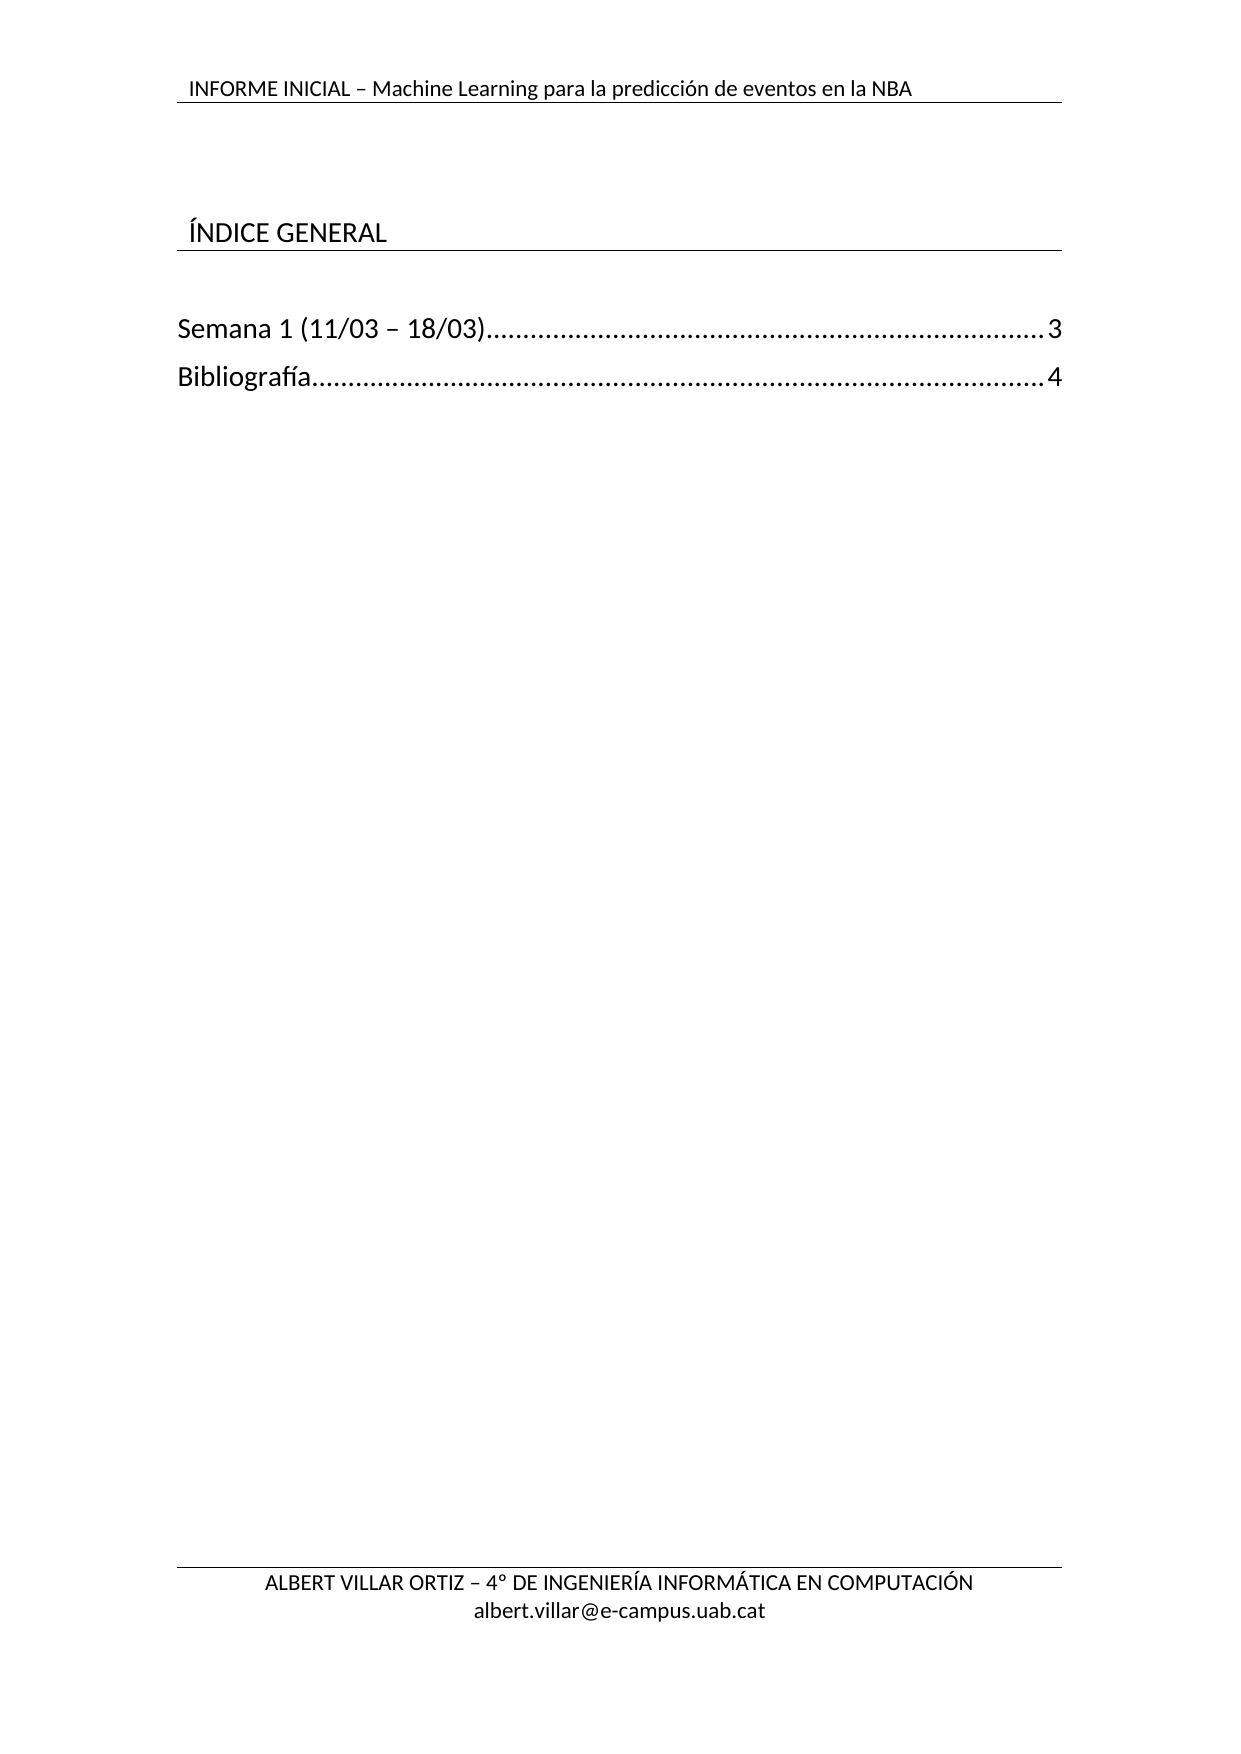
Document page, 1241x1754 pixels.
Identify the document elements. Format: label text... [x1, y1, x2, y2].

table_header ÍNDICE GENERAL [177, 214, 1062, 249]
